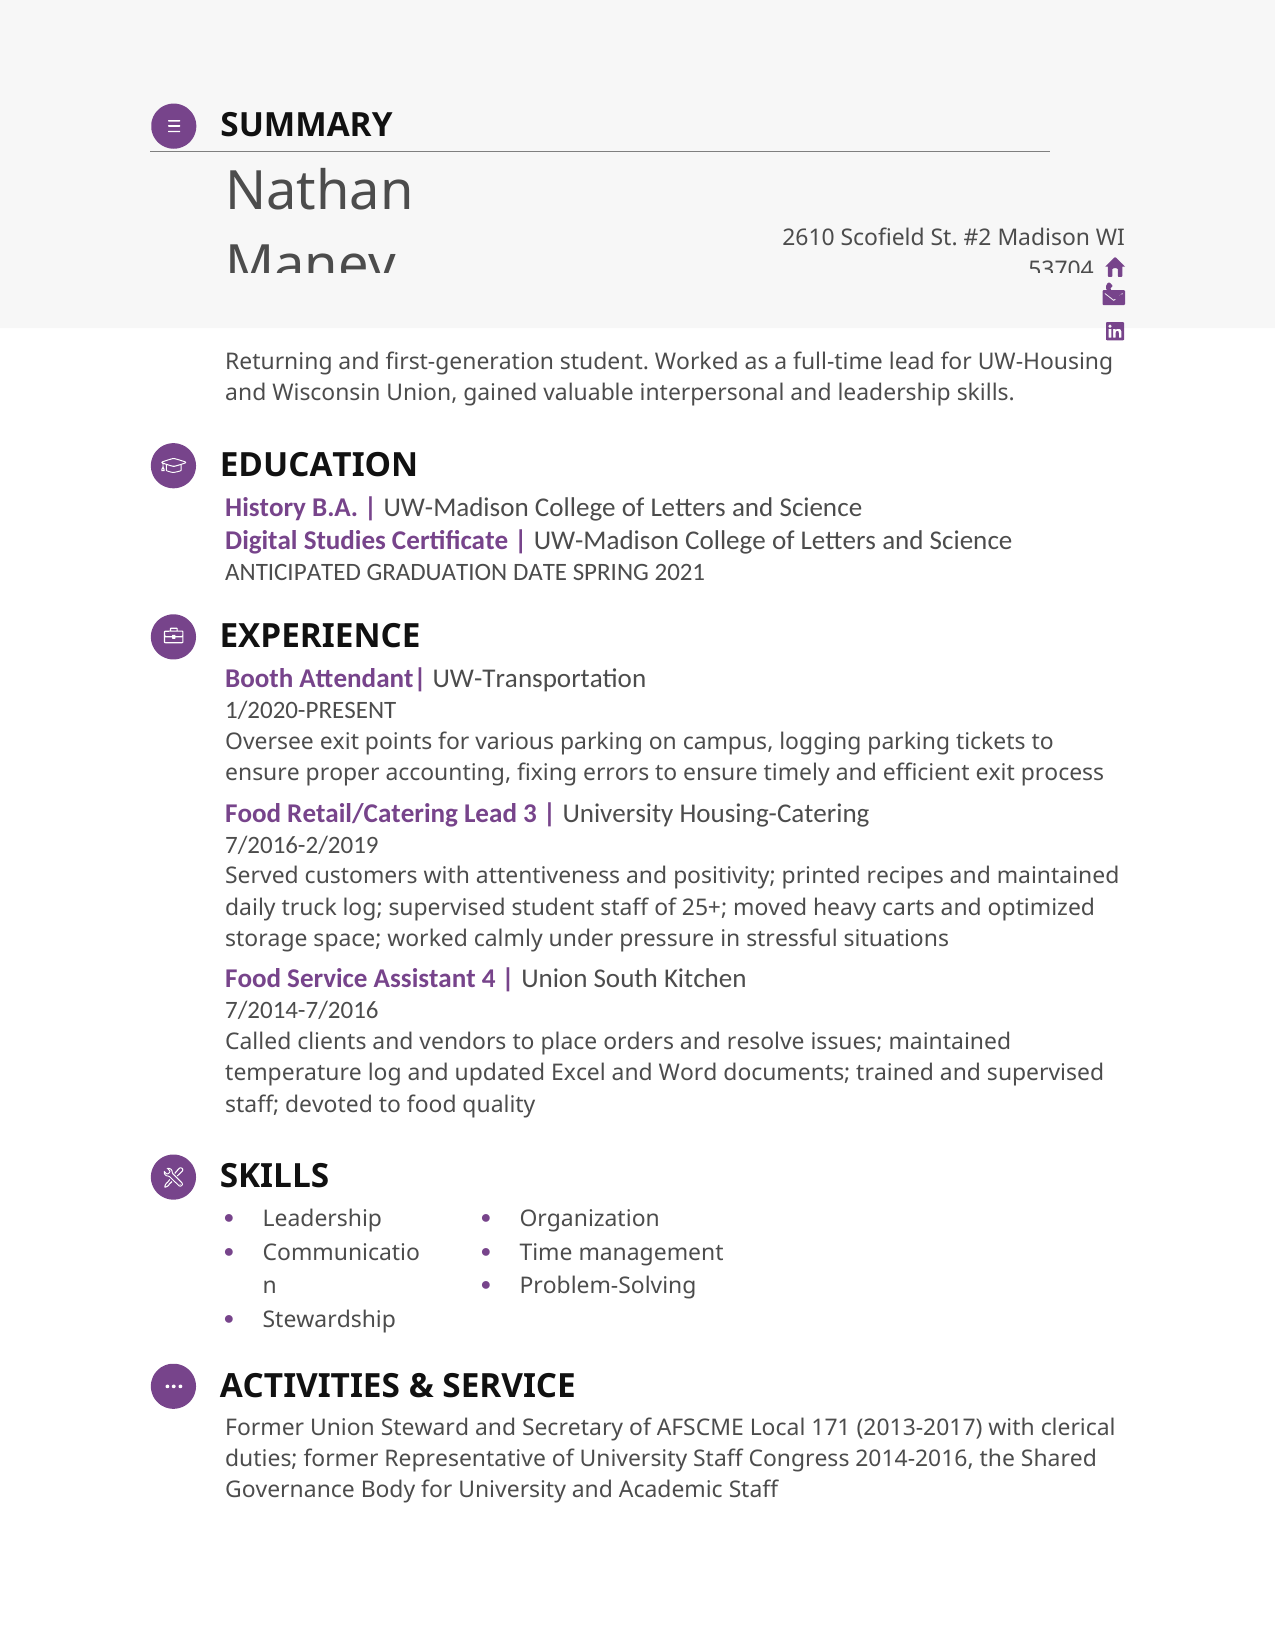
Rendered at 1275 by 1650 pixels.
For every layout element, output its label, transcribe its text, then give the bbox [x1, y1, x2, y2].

text Returning and first-generation student. Worked as a full-time lead for UW-Housing and Wisconsin Union, gained valuable interpersonal and leadership skills. [225, 345, 1125, 407]
table_header Leadership Communication Stewardship [225, 1202, 422, 1336]
table_header [696, 152, 1125, 345]
table_header [150, 1127, 219, 1202]
text Former Union Steward and Secretary of AFSCME Local 171 (2013-2017) with clerical duties; former Representative of University Staff Congress 2014-2016, the Shared Governance Body for University and Academic Staff [225, 1411, 1125, 1505]
subtitle Anticipated Graduation Date Spring 2021 [225, 556, 1125, 587]
text Served customers with attentiveness and positivity; printed recipes and maintained daily truck log; supervised student staff of 25+; moved heavy carts and optimized storage space; worked calmly under pressure in stressful situations [225, 859, 1125, 953]
text Called clients and vendors to place orders and resolve issues; maintained temperature log and updated Excel and Word documents; trained and supervised staff; devoted to food quality [225, 1025, 1125, 1119]
subtitle 7/2016-2/2019 [225, 829, 1125, 859]
table_header Organization Time management Problem-Solving [422, 1202, 1125, 1336]
table_header [219, 587, 1050, 662]
subtitle Booth Attendant| UW-Transportation [225, 662, 1125, 694]
subtitle 7/2014-7/2016 [225, 994, 1125, 1025]
table_header Nathan Maney [225, 152, 696, 345]
subtitle 1/2020-Present [225, 694, 1125, 725]
subtitle Digital Studies Certificate | UW-Madison College of Letters and Science [225, 523, 1125, 556]
table_header [220, 416, 1050, 490]
subtitle History B.A. | UW-Madison College of Letters and Science [225, 490, 1125, 523]
table_header [150, 587, 219, 662]
table_header & Service [220, 1336, 1050, 1411]
text Oversee exit points for various parking on campus, logging parking tickets to ensure proper accounting, fixing errors to ensure timely and efficient exit process [225, 725, 1125, 788]
subtitle Food Service Assistant 4 | Union South Kitchen [225, 962, 1125, 994]
table_header [220, 1127, 1050, 1202]
table_header [150, 76, 220, 151]
table_header [150, 416, 219, 490]
subtitle Food Retail/Catering Lead 3 | University Housing-Catering [225, 796, 1125, 829]
table_header Summary [220, 76, 1050, 151]
table_header [150, 1336, 219, 1411]
